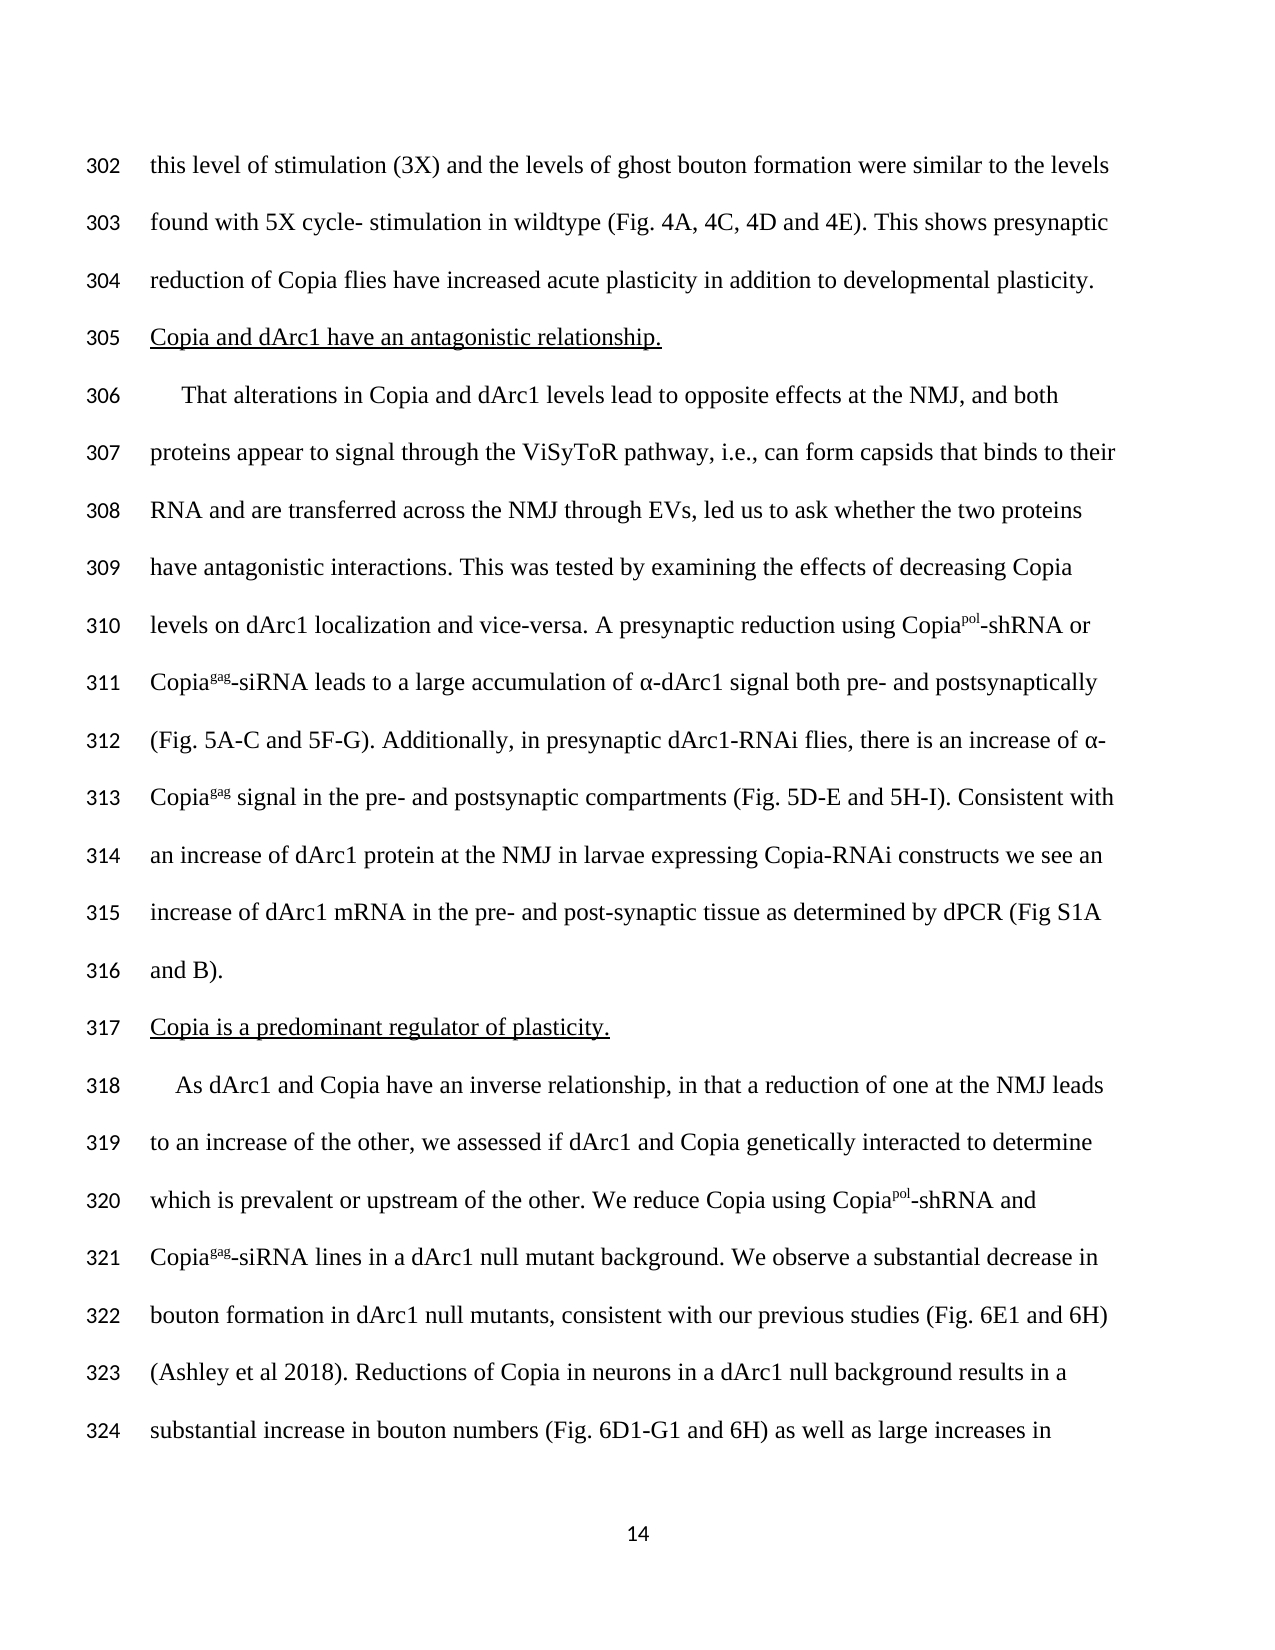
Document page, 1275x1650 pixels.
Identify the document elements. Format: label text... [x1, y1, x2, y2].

text That alterations in Copia and dArc1 levels lead to opposite effects at the NMJ, and both proteins appear to signal through the ViSyToR pathway, i.e., can form capsids that binds to their RNA and are transferred across the NMJ through EVs, led us to ask whether the two proteins have antagonistic interactions. This was tested by examining the effects of decreasing Copia levels on dArc1 localization and vice-versa. A presynaptic reduction using Copiapol-shRNA or Copiagag-siRNA leads to a large accumulation of α-dArc1 signal both pre- and postsynaptically (Fig. 5A-C and 5F-G). Additionally, in presynaptic dArc1-RNAi flies, there is an increase of α-Copiagag signal in the pre- and postsynaptic compartments (Fig. 5D-E and 5H-I). Consistent with an increase of dArc1 protein at the NMJ in larvae expressing Copia-RNAi constructs we see an increase of dArc1 mRNA in the pre- and post-synaptic tissue as determined by dPCR (Fig S1A and B). [150, 380, 1125, 984]
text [150, 150, 1125, 294]
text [150, 1070, 1125, 1444]
text Copia and dArc1 have an antagonistic relationship. [150, 322, 1125, 351]
text Copia is a predominant regulator of plasticity. [150, 1012, 1125, 1041]
